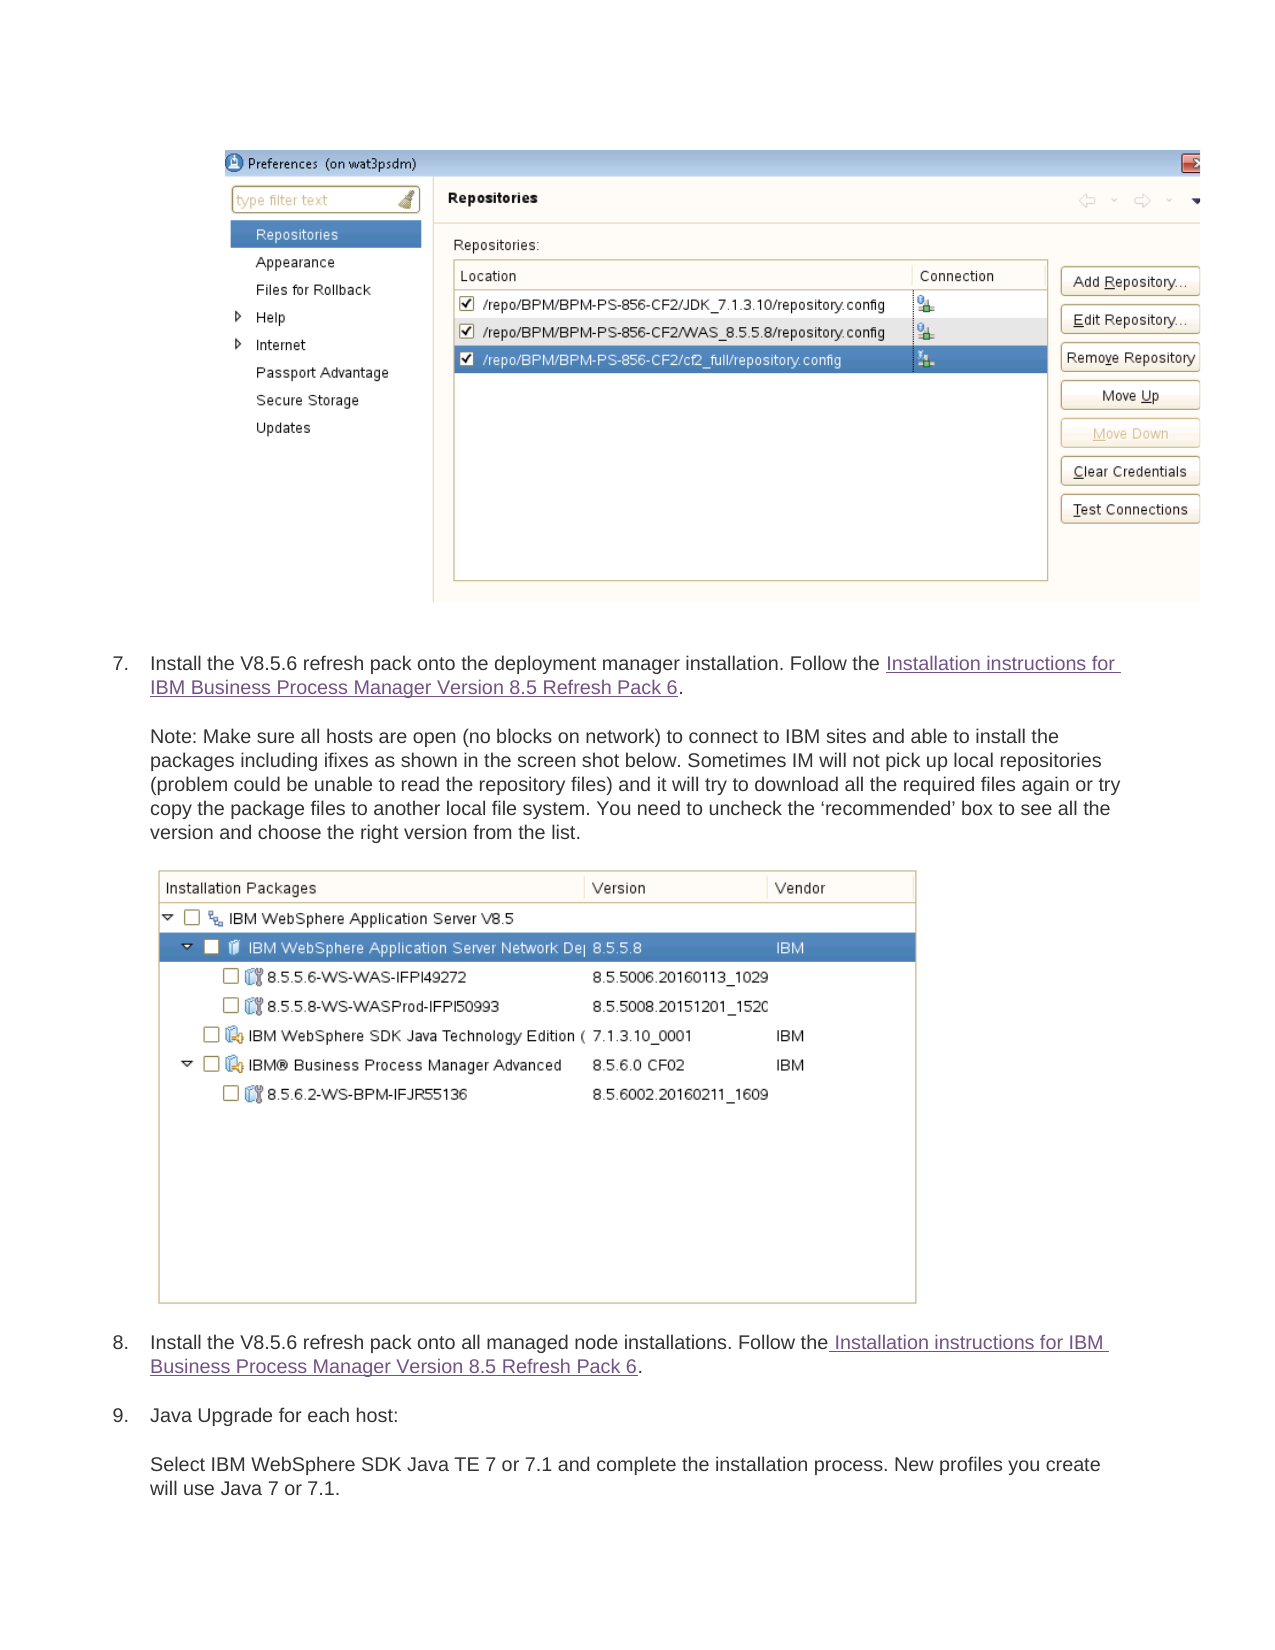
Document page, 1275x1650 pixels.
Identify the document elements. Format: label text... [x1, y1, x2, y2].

picture [150, 868, 919, 1305]
list Install the V8.5.6 refresh pack onto the deployment manager installation. Follow the Installation instructions for IBM Business Process Manager Version 8.5 Refresh Pack 6. [112, 651, 1125, 699]
text Select IBM WebSphere SDK Java TE 7 or 7.1 and complete the installation process. New profiles you create will use Java 7 or 7.1. [150, 1451, 1125, 1499]
list Java Upgrade for each host: [112, 1402, 1125, 1426]
picture [225, 150, 1200, 602]
text Note: Make sure all hosts are open (no blocks on network) to connect to IBM sites and able to install the packages including ifixes as shown in the screen shot below. Sometimes IM will not pick up local repositories (problem could be unable to read the repository files) and it will try to download all the required files again or try copy the package files to another local file system. You need to uncheck the ‘recommended’ box to see all the version and choose the right version from the list. [150, 724, 1125, 844]
list Install the V8.5.6 refresh pack onto all managed node installations. Follow the Installation instructions for IBM Business Process Manager Version 8.5 Refresh Pack 6. [112, 1329, 1125, 1377]
